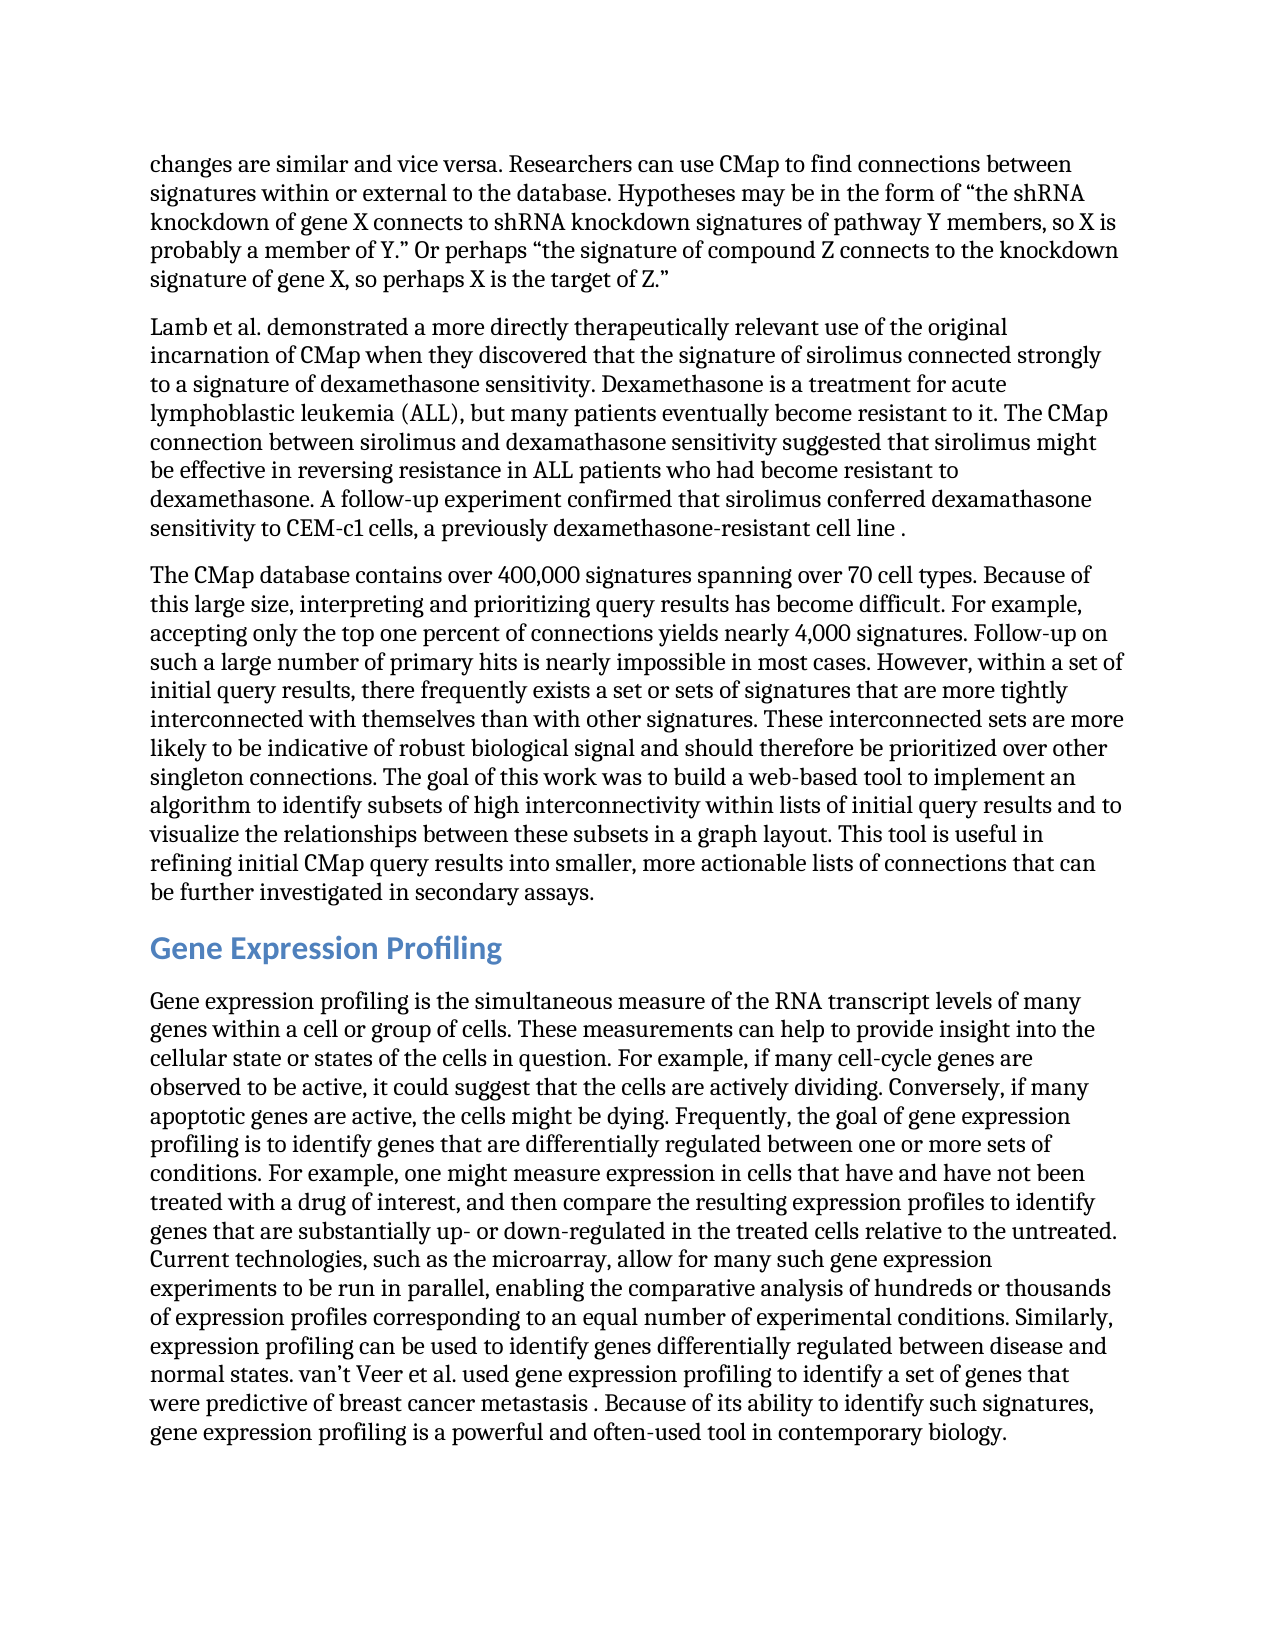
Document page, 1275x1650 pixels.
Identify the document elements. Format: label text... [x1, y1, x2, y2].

subtitle Gene Expression Profiling [150, 927, 1125, 968]
text Lamb et al. demonstrated a more directly therapeutically relevant use of the original incarnation of CMap when they discovered that the signature of sirolimus connected strongly to a signature of dexamethasone sensitivity. Dexamethasone is a treatment for acute lymphoblastic leukemia (ALL), but many patients eventually become resistant to it. The CMap connection between sirolimus and dexamathasone sensitivity suggested that sirolimus might be effective in reversing resistance in ALL patients who had become resistant to dexamethasone. A follow-up experiment confirmed that sirolimus conferred dexamathasone sensitivity to CEM-c1 cells, a previously dexamethasone-resistant cell line . [150, 312, 1125, 542]
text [150, 150, 1125, 294]
text The CMap database contains over 400,000 signatures spanning over 70 cell types. Because of this large size, interpreting and prioritizing query results has become difficult. For example, accepting only the top one percent of connections yields nearly 4,000 signatures. Follow-up on such a large number of primary hits is nearly impossible in most cases. However, within a set of initial query results, there frequently exists a set or sets of signatures that are more tightly interconnected with themselves than with other signatures. These interconnected sets are more likely to be indicative of robust biological signal and should therefore be prioritized over other singleton connections. The goal of this work was to build a web-based tool to implement an algorithm to identify subsets of high interconnectivity within lists of initial query results and to visualize the relationships between these subsets in a graph layout. This tool is useful in refining initial CMap query results into smaller, more actionable lists of connections that can be further investigated in secondary assays. [150, 561, 1125, 906]
text Gene expression profiling is the simultaneous measure of the RNA transcript levels of many genes within a cell or group of cells. These measurements can help to provide insight into the cellular state or states of the cells in question. For example, if many cell-cycle genes are observed to be active, it could suggest that the cells are actively dividing. Conversely, if many apoptotic genes are active, the cells might be dying. Frequently, the goal of gene expression profiling is to identify genes that are differentially regulated between one or more sets of conditions. For example, one might measure expression in cells that have and have not been treated with a drug of interest, and then compare the resulting expression profiles to identify genes that are substantially up- or down-regulated in the treated cells relative to the untreated. Current technologies, such as the microarray, allow for many such gene expression experiments to be run in parallel, enabling the comparative analysis of hundreds or thousands of expression profiles corresponding to an equal number of experimental conditions. Similarly, expression profiling can be used to identify genes differentially regulated between disease and normal states. van’t Veer et al. used gene expression profiling to identify a set of genes that were predictive of breast cancer metastasis . Because of its ability to identify such signatures, gene expression profiling is a powerful and often-used tool in contemporary biology. [150, 987, 1125, 1447]
